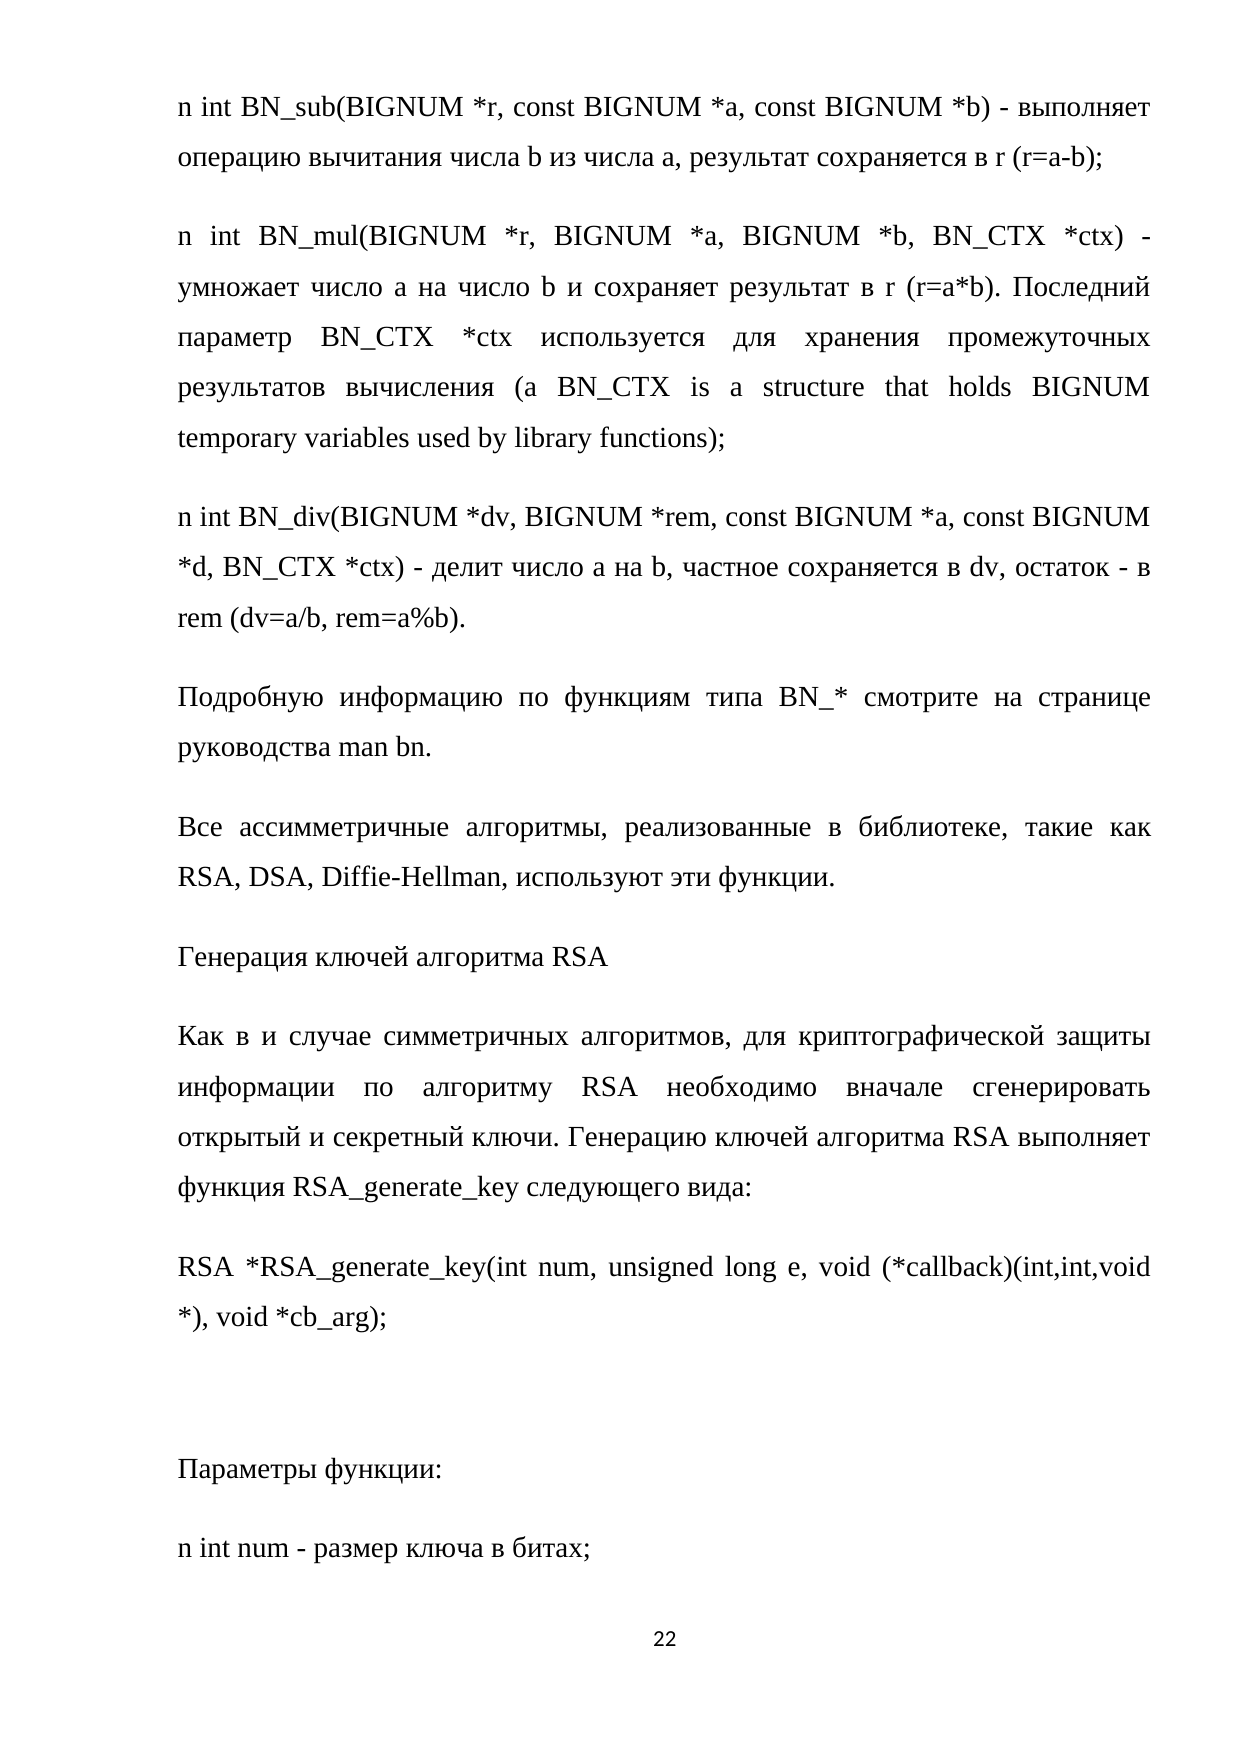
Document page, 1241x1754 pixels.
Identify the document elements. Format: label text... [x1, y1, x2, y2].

text n int BN_sub(BIGNUM *r, const BIGNUM *a, const BIGNUM *b) - выполняет операцию вычитания числа b из числа а, результат сохраняется в r (r=a-b); [177, 89, 1152, 172]
text Как в и случае симметричных алгоритмов, для криптографической защиты информации по алгоритму RSA необходимо вначале сгенерировать открытый и секретный ключи. Генерацию ключей алгоритма RSA выполняет функция RSA_generate_key следующего вида: [177, 1018, 1152, 1203]
text Генерация ключей алгоритма RSA [177, 939, 1152, 972]
text Все ассимметричные алгоритмы, реализованные в библиотеке, такие как RSA, DSA, Diffie-Hellman, используют эти функции. [177, 809, 1152, 893]
text n int num - размер ключа в битах; [177, 1530, 1152, 1564]
text n int BN_div(BIGNUM *dv, BIGNUM *rem, const BIGNUM *a, const BIGNUM *d, BN_CTX *ctx) - делит число a на b, частное сохраняется в dv, остаток - в rem (dv=a/b, rem=a%b). [177, 499, 1152, 633]
text n int BN_mul(BIGNUM *r, BIGNUM *a, BIGNUM *b, BN_CTX *ctx) - умножает число a на число b и сохраняет результат в r (r=a*b). Последний параметр BN_CTX *ctx используется для хранения промежуточных результатов вычисления (а BN_CTX is a structure that holds BIGNUM temporary variables used by library functions); [177, 218, 1152, 453]
text Параметры функции: [177, 1451, 1152, 1484]
text Подробную информацию по функциям типа BN_* смотрите на странице руководства man bn. [177, 679, 1152, 763]
text RSA *RSA_generate_key(int num, unsigned long e, void (*callback)(int,int,void *), void *cb_arg); [177, 1249, 1152, 1333]
